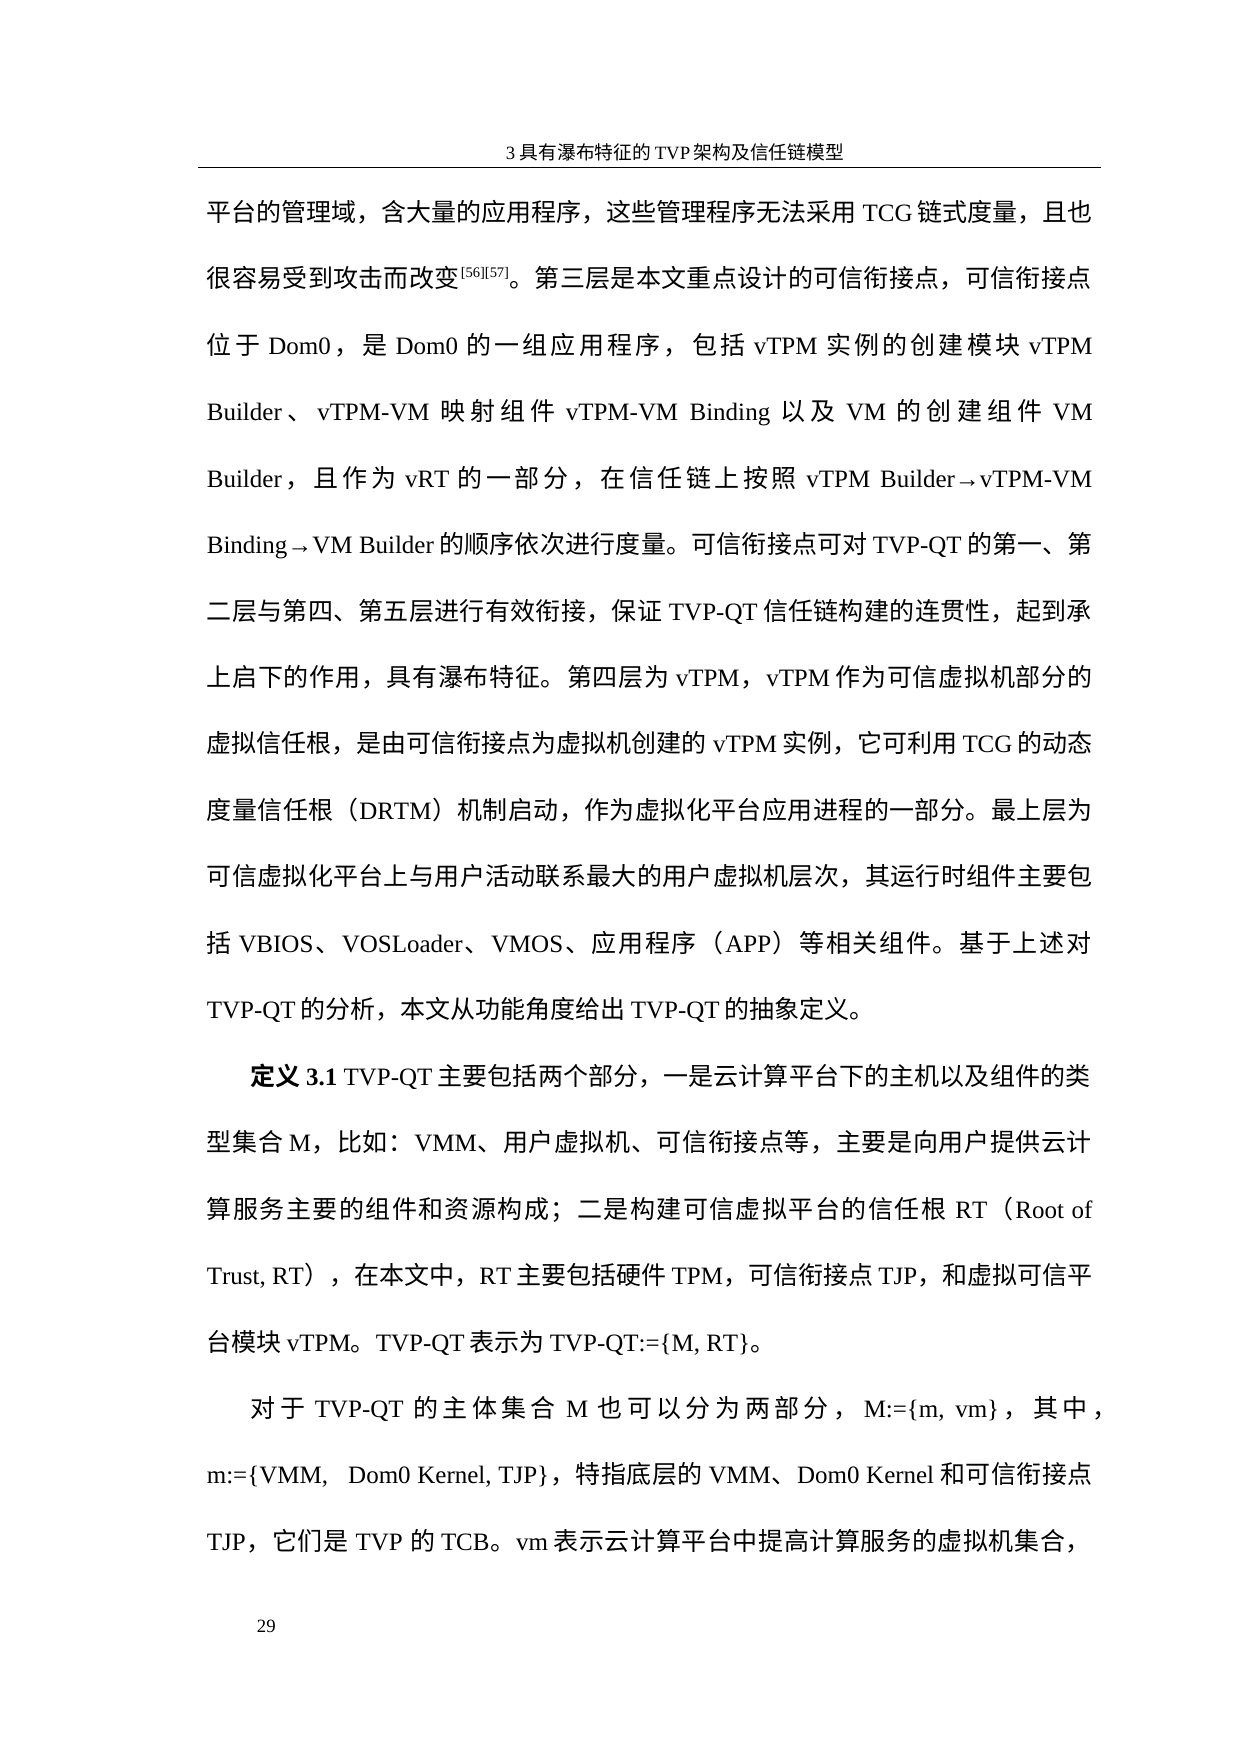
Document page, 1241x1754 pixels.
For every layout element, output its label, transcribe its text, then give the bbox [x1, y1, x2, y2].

text 定义3.1 TVP-QT主要包括两个部分，一是云计算平台下的主机以及组件的类型集合M，比如：VMM、用户虚拟机、可信衔接点等，主要是向用户提供云计算服务主要的组件和资源构成；二是构建可信虚拟平台的信任根RT（Root of Trust, RT），在本文中，RT主要包括硬件TPM，可信衔接点TJP，和虚拟可信平台模块vTPM。TVP-QT表示为TVP-QT:={M, RT}。 [207, 1041, 1093, 1373]
